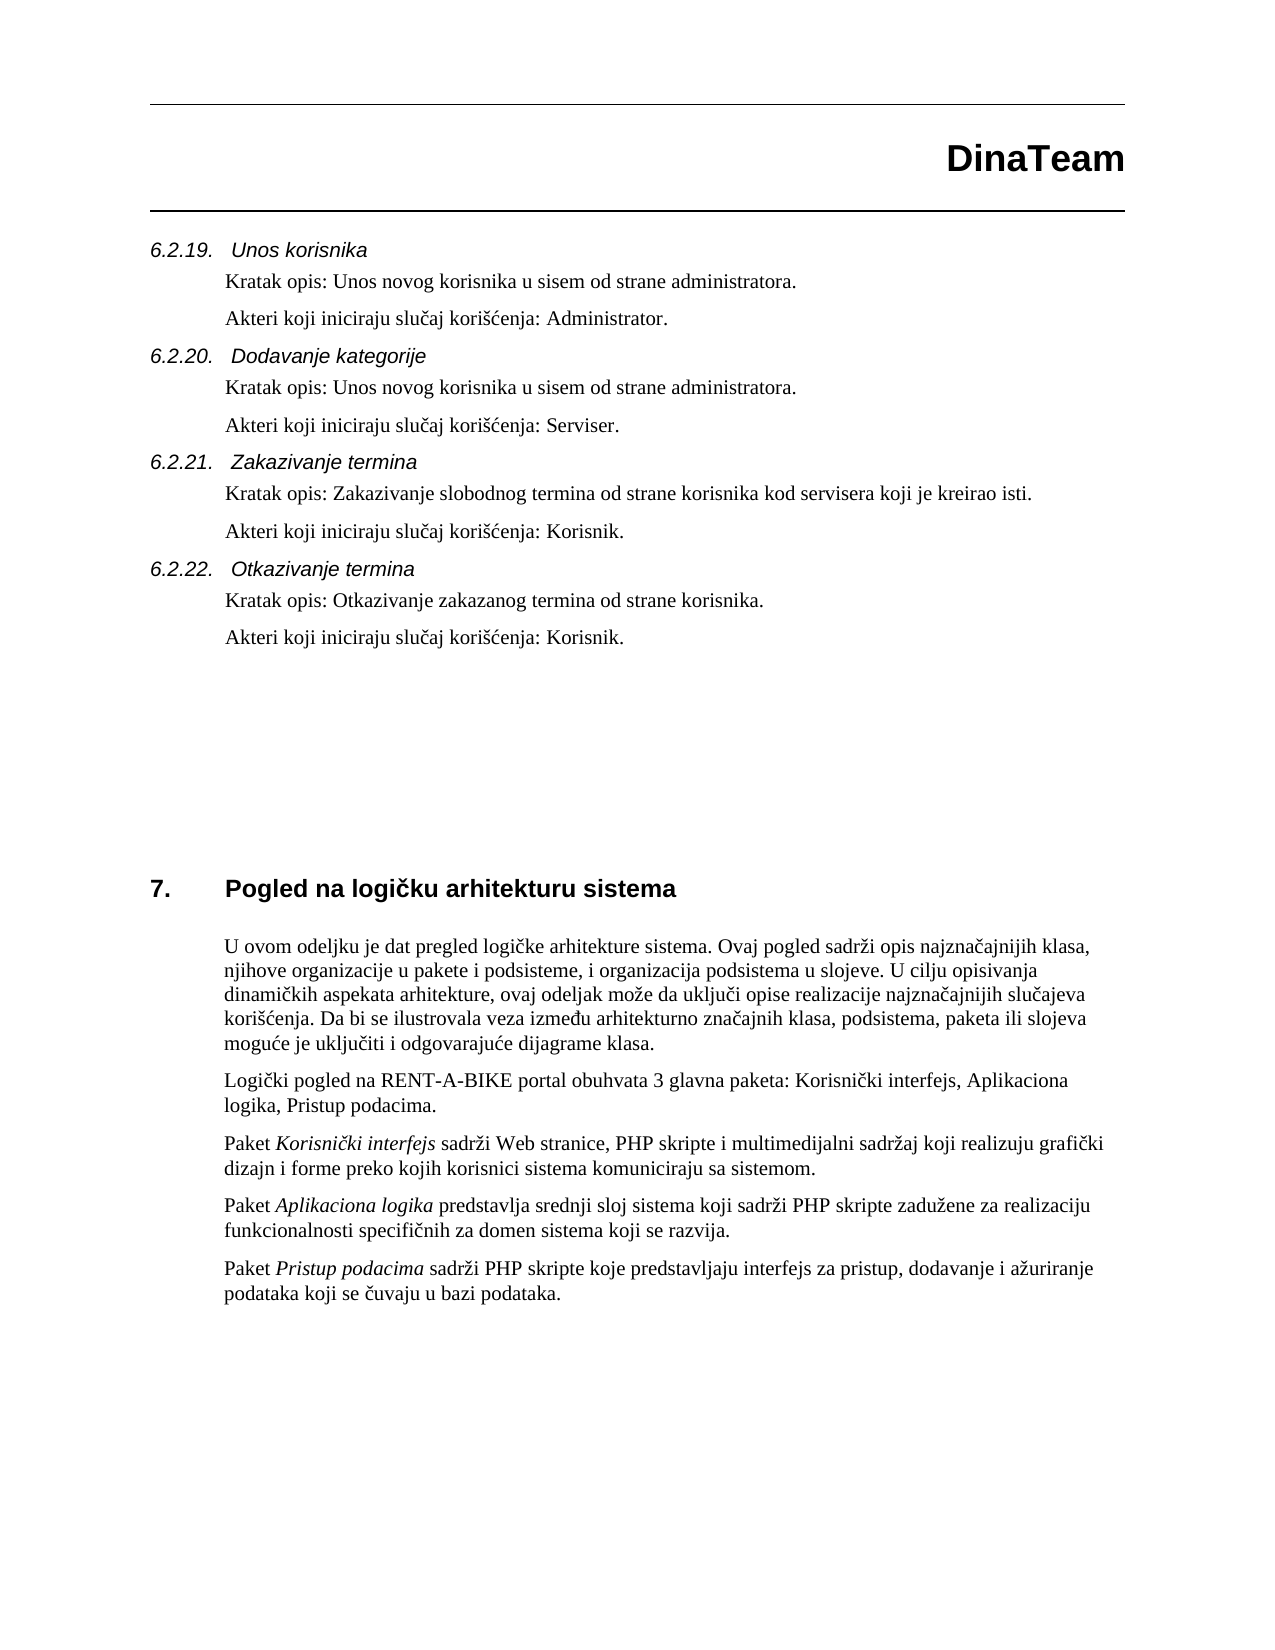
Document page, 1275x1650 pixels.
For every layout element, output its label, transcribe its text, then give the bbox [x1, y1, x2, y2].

subtitle 6.2.21. Zakazivanje termina [150, 449, 1125, 474]
text Paket Korisnički interfejs sadrži Web stranice, PHP skripte i multimedijalni sadržaj koji realizuju grafički dizajn i forme preko kojih korisnici sistema komuniciraju sa sistemom. [224, 1129, 1125, 1179]
text Kratak opis: Zakazivanje slobodnog termina od strane korisnika kod servisera koji je kreirao isti. [225, 480, 1125, 505]
subtitle 6.2.20. Dodavanje kategorije [150, 343, 1125, 368]
subtitle 6.2.22. Otkazivanje termina [150, 555, 1125, 580]
text Paket Aplikaciona logika predstavlja srednji sloj sistema koji sadrži PHP skripte zadužene za realizaciju funkcionalnosti specifičnih za domen sistema koji se razvija. [224, 1192, 1125, 1242]
text Akteri koji iniciraju slučaj korišćenja: Korisnik. [225, 518, 1125, 543]
subtitle 6.2.19. Unos korisnika [150, 237, 1125, 262]
text Kratak opis: Unos novog korisnika u sisem od strane administratora. [225, 268, 1125, 293]
text U ovom odeljku je dat pregled logičke arhitekture sistema. Ovaj pogled sadrži opis najznačajnijih klasa, njihove organizacije u pakete i podsisteme, i organizacija podsistema u slojeve. U cilju opisivanja dinamičkih aspekata arhitekture, ovaj odeljak može da uključi opise realizacije najznačajnijih slučajeva korišćenja. Da bi se ilustrovala veza između arhitekturno značajnih klasa, podsistema, paketa ili slojeva moguće je uključiti i odgovarajuće dijagrame klasa. [224, 934, 1125, 1054]
text Logički pogled na RENT-A-BIKE portal obuhvata 3 glavna paketa: Korisnički interfejs, Aplikaciona logika, Pristup podacima. [224, 1067, 1125, 1117]
text Akteri koji iniciraju slučaj korišćenja: Korisnik. [225, 624, 1125, 649]
text Paket Pristup podacima sadrži PHP skripte koje predstavljaju interfejs za pristup, dodavanje i ažuriranje podataka koji se čuvaju u bazi podataka. [224, 1254, 1125, 1304]
text Kratak opis: Unos novog korisnika u sisem od strane administratora. [225, 374, 1125, 399]
subtitle Pogled na logičku arhitekturu sistema [150, 874, 1125, 903]
text Akteri koji iniciraju slučaj korišćenja: Administrator. [225, 305, 1125, 330]
text Kratak opis: Otkazivanje zakazanog termina od strane korisnika. [225, 587, 1125, 612]
text Akteri koji iniciraju slučaj korišćenja: Serviser. [225, 412, 1125, 437]
